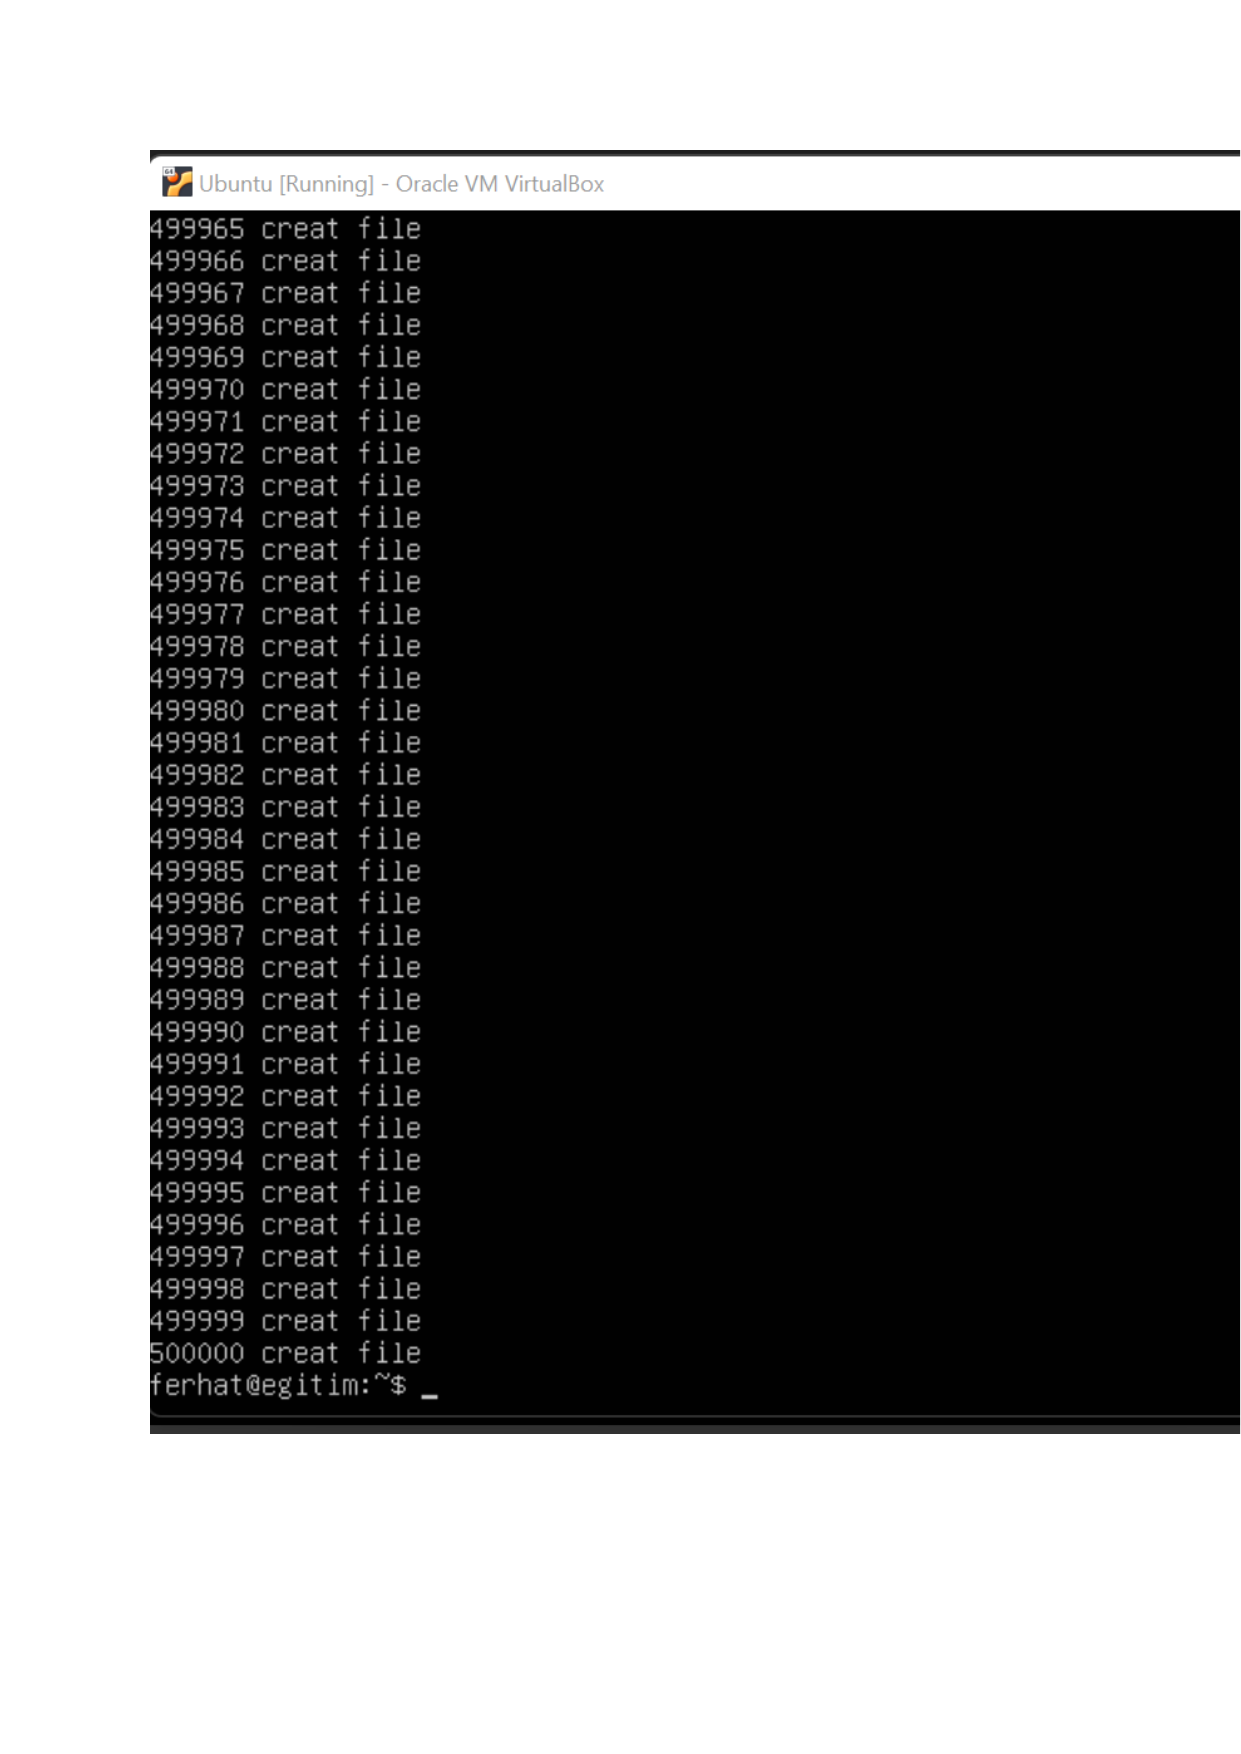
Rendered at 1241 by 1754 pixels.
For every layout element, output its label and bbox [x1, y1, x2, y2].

picture [150, 150, 1241, 1434]
